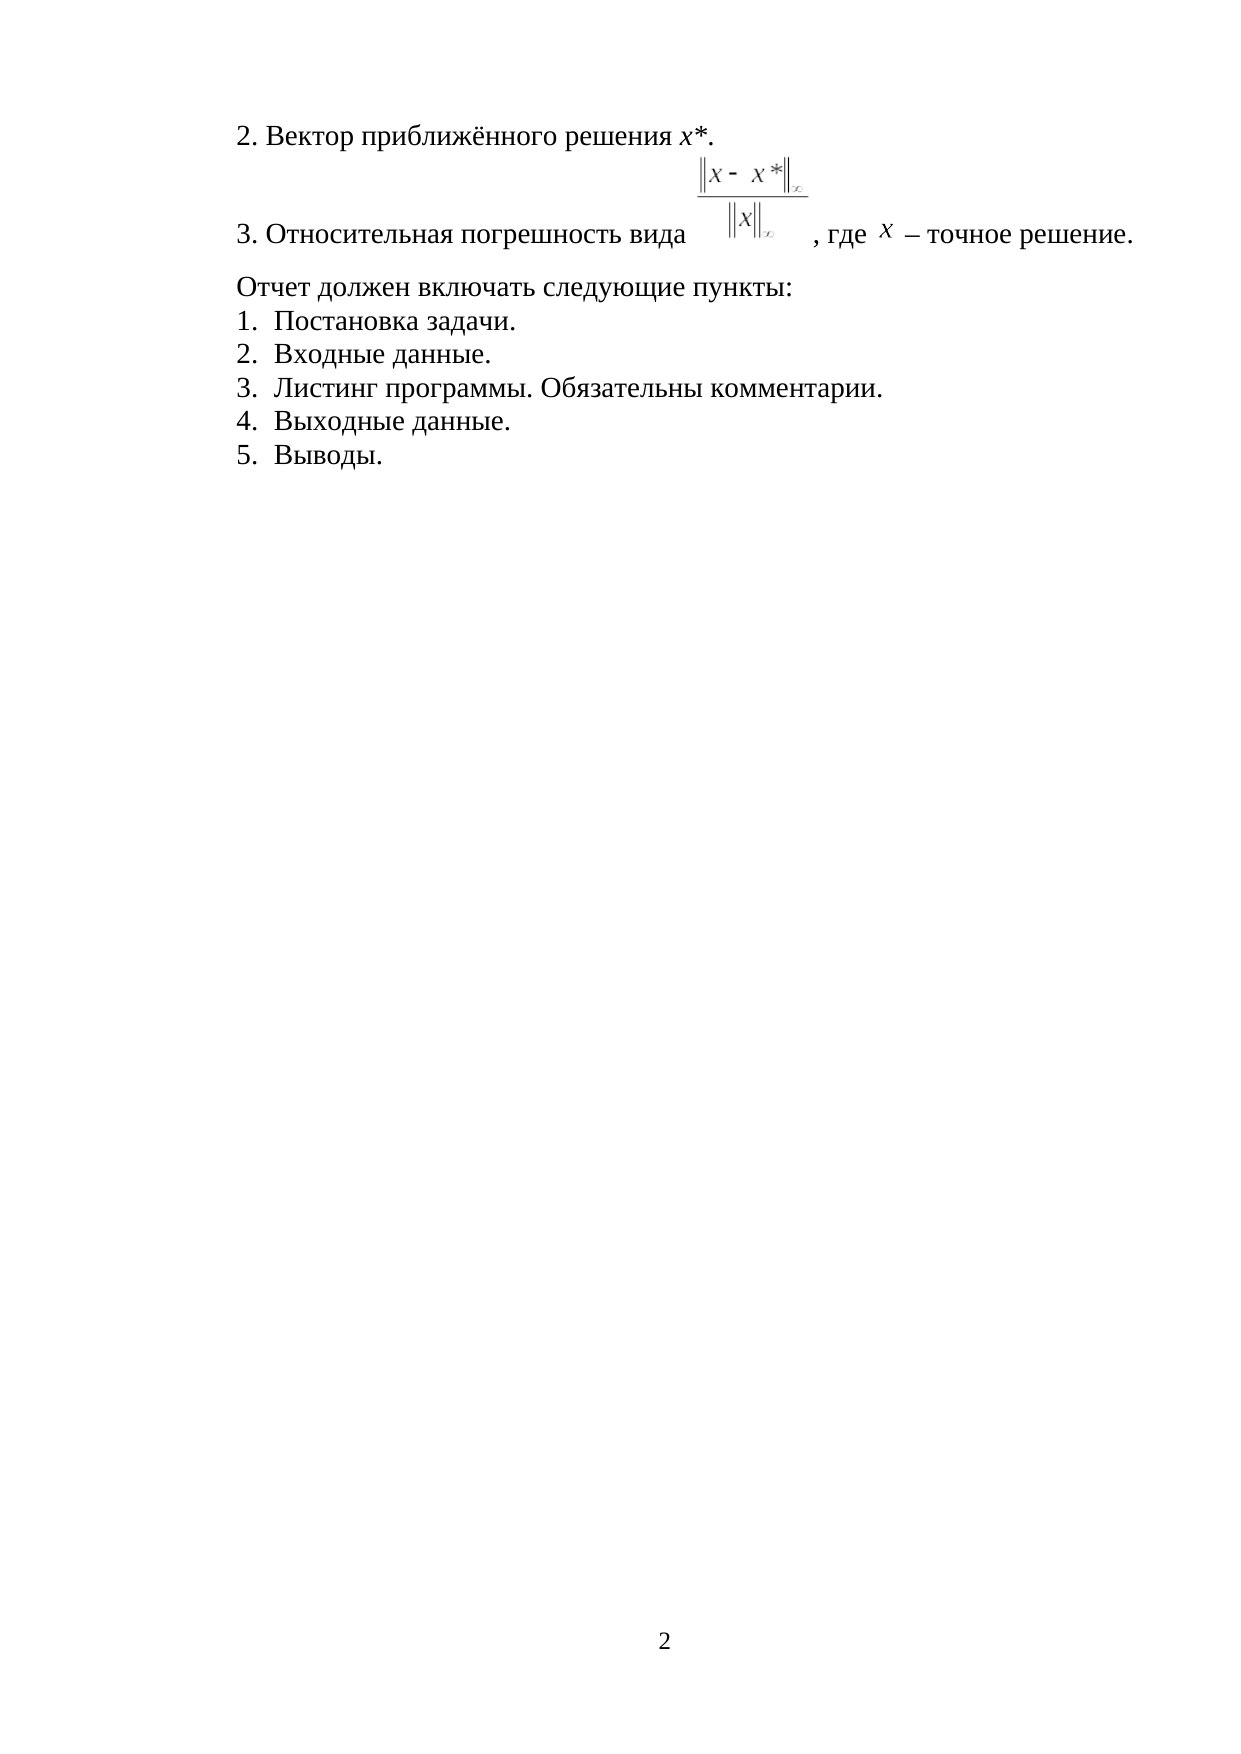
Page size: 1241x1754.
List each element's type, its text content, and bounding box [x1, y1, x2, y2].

text Отчет должен включать следующие пункты: [177, 269, 1152, 303]
list Выходные данные. [236, 403, 1152, 437]
list Входные данные. [236, 336, 1152, 370]
text 3. Относительная погрешность вида , где – точное решение. [177, 152, 1152, 250]
list Выводы. [236, 437, 1152, 471]
list Постановка задачи. [236, 303, 1152, 336]
text 2. Вектор приближённого решения x*. [177, 118, 1152, 152]
list Листинг программы. Обязательны комментарии. [236, 370, 1152, 403]
